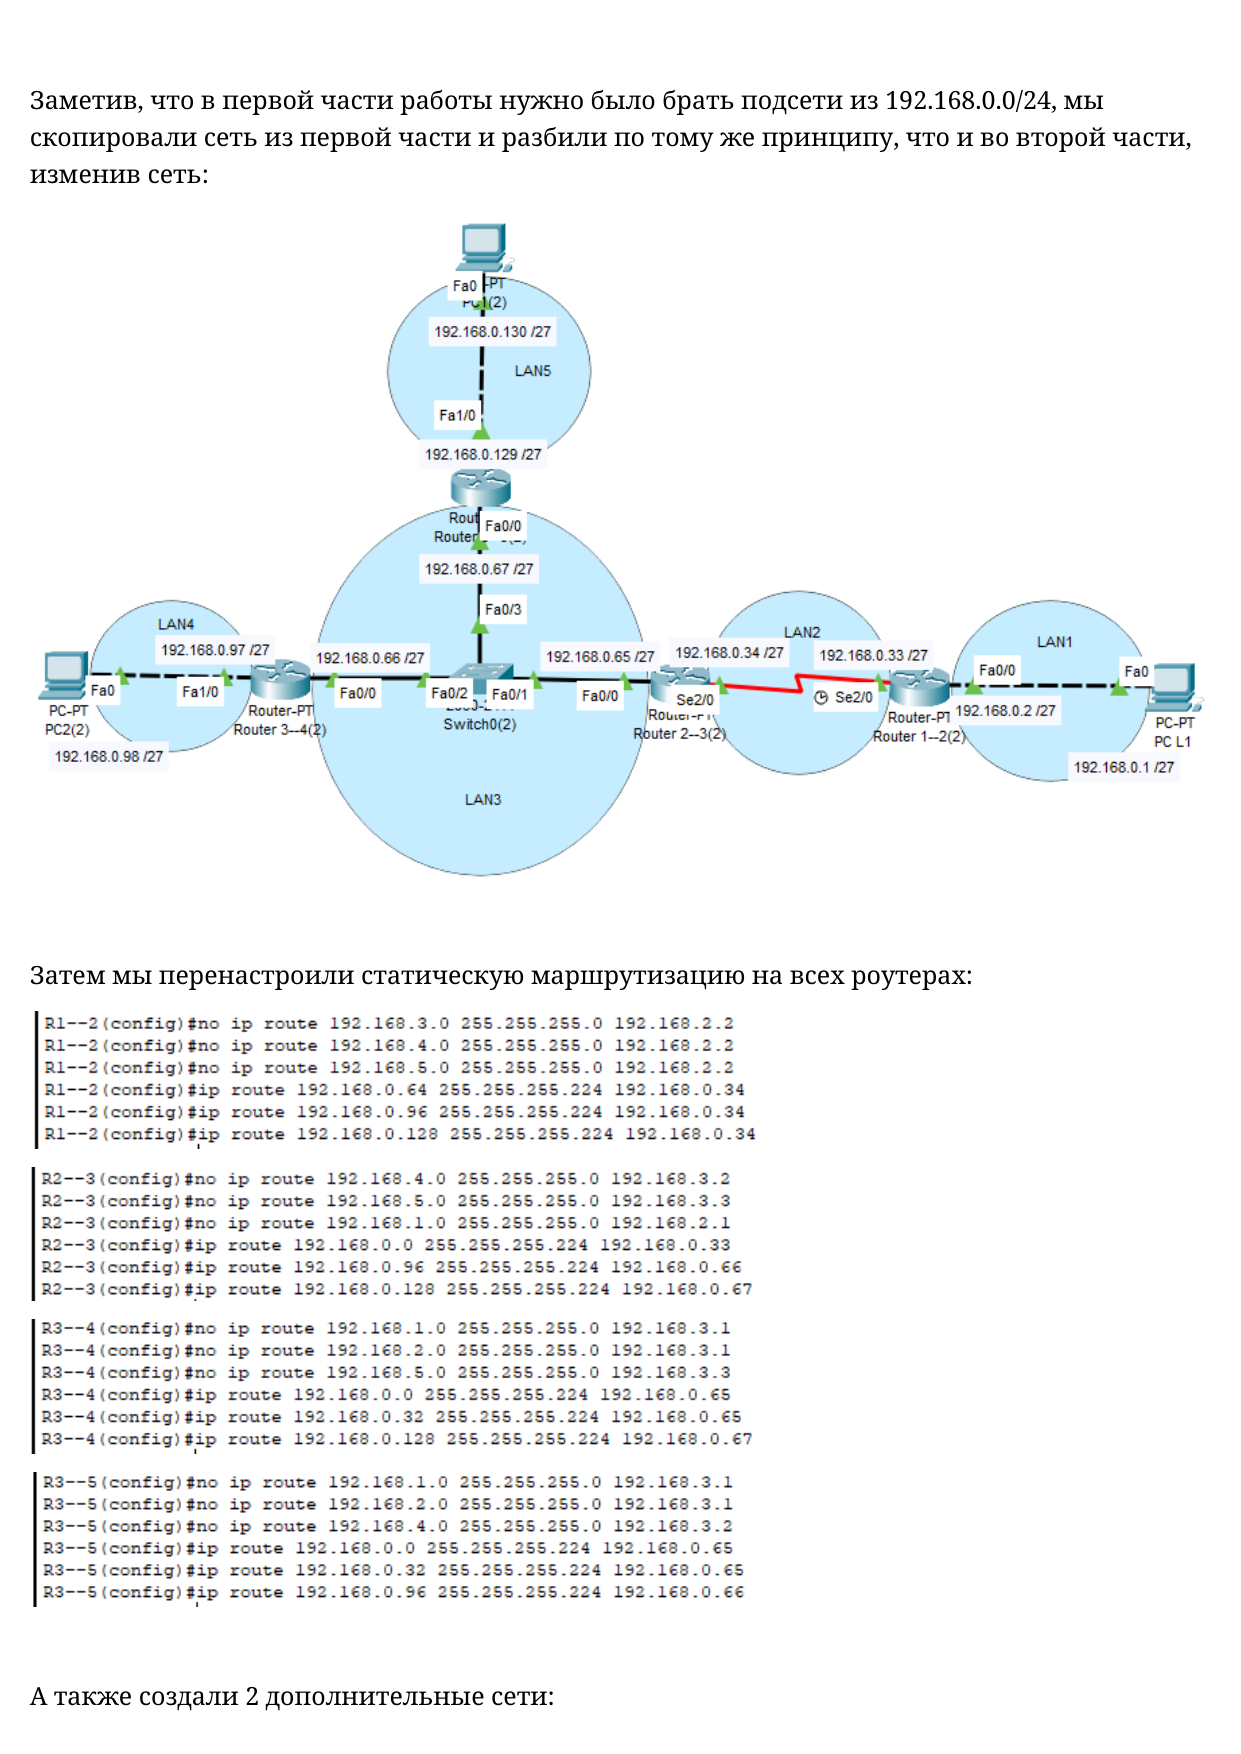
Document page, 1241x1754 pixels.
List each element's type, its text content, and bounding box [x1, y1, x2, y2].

picture [29, 210, 1211, 886]
text Заметив, что в первой части работы нужно было брать подсети из 192.168.0.0/24, мы скопировали сеть из первой части и разбили по тому же принципу, что и во второй части, изменив сеть: [29, 83, 1211, 191]
picture [29, 1472, 750, 1607]
picture [29, 1011, 763, 1149]
picture [29, 1319, 758, 1454]
text А также создали 2 дополнительные сети: [29, 1679, 1211, 1713]
text Затем мы перенастроили статическую маршрутизацию на всех роутерах: [29, 958, 1211, 992]
picture [29, 1167, 761, 1301]
